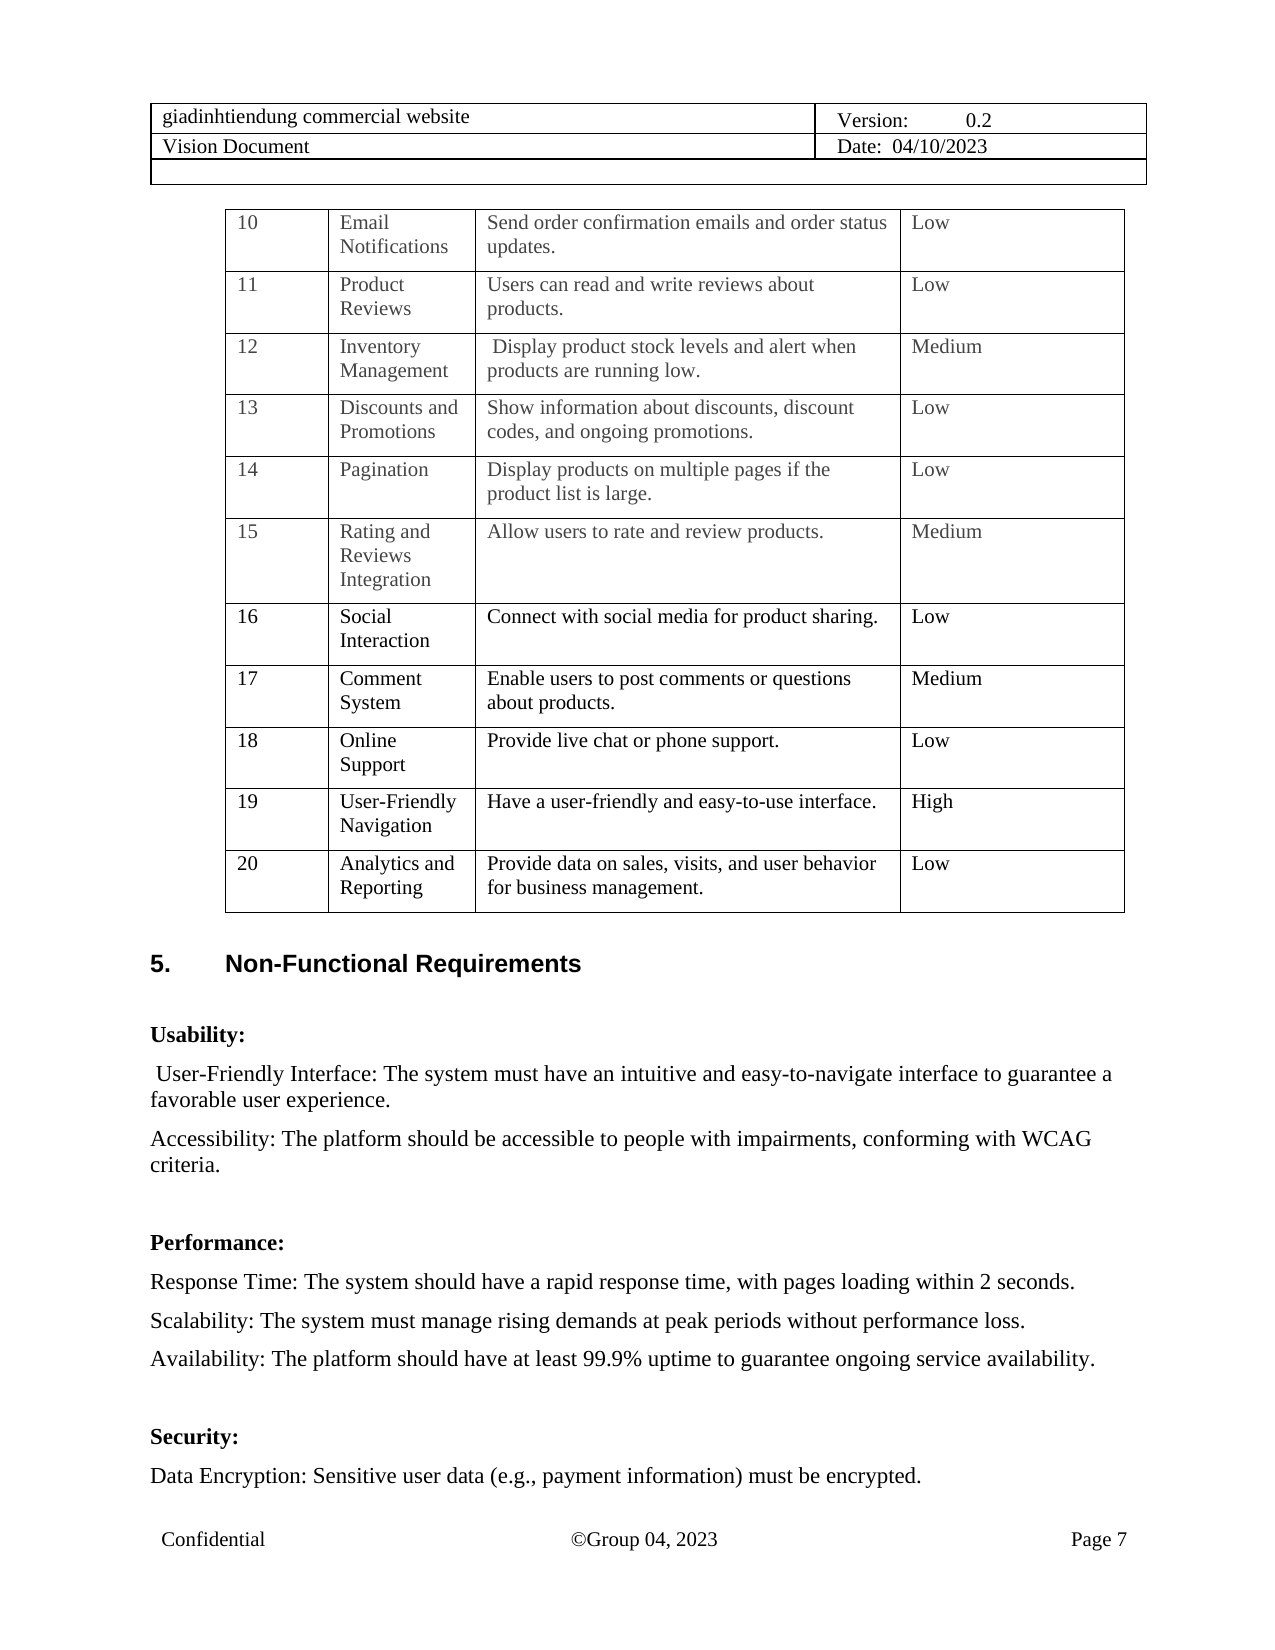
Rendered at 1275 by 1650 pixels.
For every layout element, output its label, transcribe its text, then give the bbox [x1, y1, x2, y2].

table_cell Users can read and write reviews about products. [476, 272, 900, 333]
table_cell Social Interaction [329, 604, 475, 665]
table_cell Low [901, 395, 1124, 456]
table_cell 12 [226, 334, 328, 394]
table_cell Comment System [329, 666, 475, 727]
table_cell Email Notifications [329, 210, 475, 271]
table_cell Provide live chat or phone support. [476, 728, 900, 788]
text Availability: The platform should have at least 99.9% uptime to guarantee ongoing service availability. [150, 1346, 1125, 1372]
table_cell 10 [226, 210, 328, 271]
table_cell Display product stock levels and alert when products are running low. [476, 334, 900, 394]
table_cell 16 [226, 604, 328, 665]
table_cell Low [901, 457, 1124, 518]
table_cell 15 [226, 519, 328, 603]
table_cell Discounts and Promotions [329, 395, 475, 456]
table_cell Show information about discounts, discount codes, and ongoing promotions. [476, 395, 900, 456]
table_cell Medium [901, 519, 1124, 603]
table_cell 20 [226, 851, 328, 912]
table_cell Low [901, 604, 1124, 665]
table_cell Product Reviews [329, 272, 475, 333]
table_cell Analytics and Reporting [329, 851, 475, 912]
table_cell Low [901, 728, 1124, 788]
text Performance: [150, 1229, 1125, 1255]
text Data Encryption: Sensitive user data (e.g., payment information) must be encrypted. [150, 1462, 1125, 1488]
table_cell Provide data on sales, visits, and user behavior for business management. [476, 851, 900, 912]
table_cell Online Support [329, 728, 475, 788]
table_cell Send order confirmation emails and order status updates. [476, 210, 900, 271]
text Response Time: The system should have a rapid response time, with pages loading within 2 seconds. [150, 1268, 1125, 1294]
table_cell 18 [226, 728, 328, 788]
table_cell 19 [226, 789, 328, 850]
table_cell Pagination [329, 457, 475, 518]
table_cell 13 [226, 395, 328, 456]
table_cell Low [901, 210, 1124, 271]
table_cell Medium [901, 666, 1124, 727]
text Accessibility: The platform should be accessible to people with impairments, conforming with WCAG criteria. [150, 1125, 1125, 1178]
table_cell Have a user-friendly and easy-to-use interface. [476, 789, 900, 850]
table_cell Inventory Management [329, 334, 475, 394]
table_cell Low [901, 272, 1124, 333]
text Usability: [150, 1021, 1125, 1047]
text User-Friendly Interface: The system must have an intuitive and easy-to-navigate interface to guarantee a favorable user experience. [150, 1060, 1125, 1112]
table_cell Display products on multiple pages if the product list is large. [476, 457, 900, 518]
subtitle Non-Functional Requirements [150, 949, 1125, 978]
table_cell Medium [901, 334, 1124, 394]
text Security: [150, 1423, 1125, 1449]
text Scalability: The system must manage rising demands at peak periods without performance loss. [150, 1307, 1125, 1333]
table_cell Low [901, 851, 1124, 912]
table_cell 11 [226, 272, 328, 333]
table_cell 14 [226, 457, 328, 518]
table_cell Allow users to rate and review products. [476, 519, 900, 603]
table_cell User-Friendly Navigation [329, 789, 475, 850]
table_cell High [901, 789, 1124, 850]
table_cell 17 [226, 666, 328, 727]
table_cell Enable users to post comments or questions about products. [476, 666, 900, 727]
table_cell Rating and Reviews Integration [329, 519, 475, 603]
table_cell Connect with social media for product sharing. [476, 604, 900, 665]
